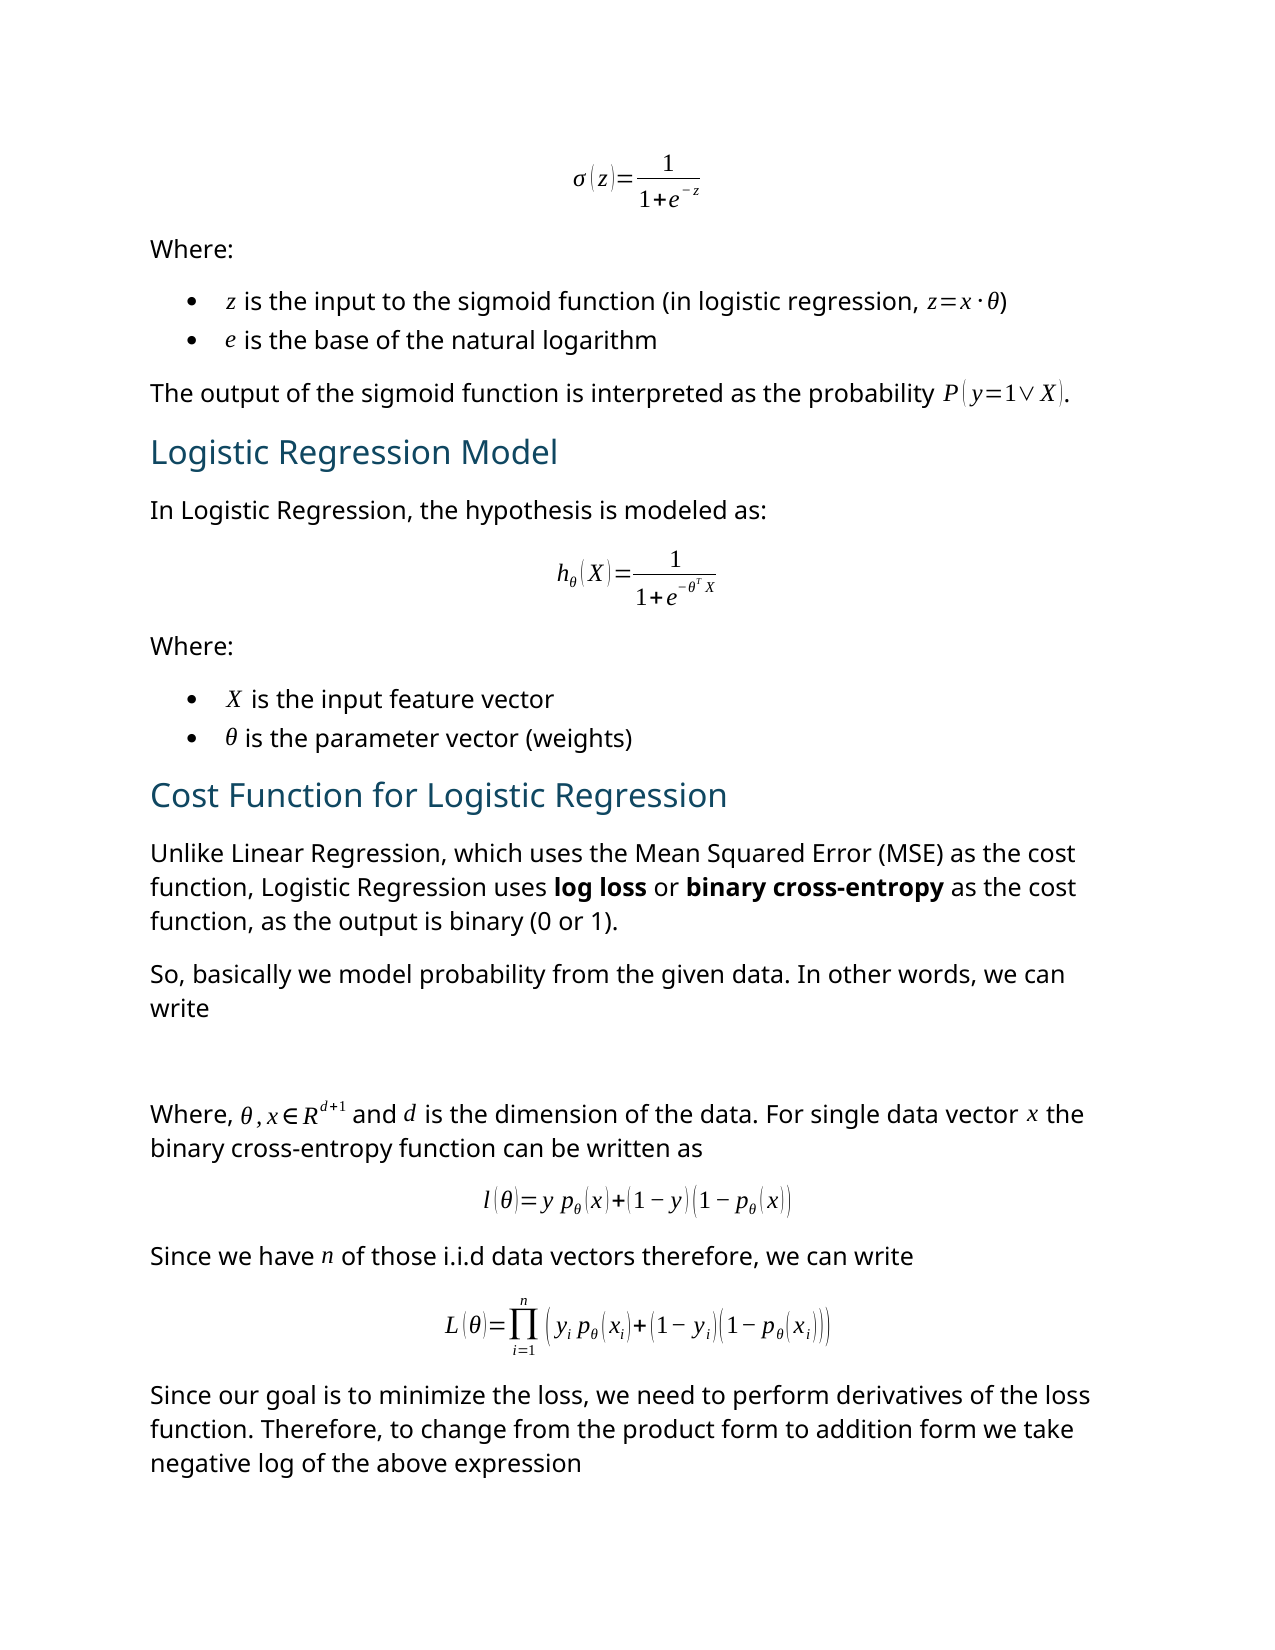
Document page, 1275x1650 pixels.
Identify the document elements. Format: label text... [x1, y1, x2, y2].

text Where: [150, 629, 1125, 663]
list is the parameter vector (weights) [187, 720, 1125, 755]
subtitle Logistic Regression Model [150, 429, 1125, 474]
list is the input to the sigmoid function (in logistic regression, ) [187, 284, 1125, 319]
text Where, and is the dimension of the data. For single data vector the binary cross-entropy function can be written as [150, 1096, 1125, 1164]
list is the base of the natural logarithm [187, 322, 1125, 357]
subtitle Cost Function for Logistic Regression [150, 772, 1125, 817]
text In Logistic Regression, the hypothesis is modeled as: [150, 493, 1125, 527]
text Where: [150, 231, 1125, 265]
text The output of the sigmoid function is interpreted as the probability . [150, 376, 1125, 410]
text So, basically we model probability from the given data. In other words, we can write [150, 957, 1125, 1025]
text Since our goal is to minimize the loss, we need to perform derivatives of the loss function. Therefore, to change from the product form to addition form we take negative log of the above expression [150, 1377, 1125, 1479]
text Since we have of those i.i.d data vectors therefore, we can write [150, 1238, 1125, 1272]
list is the input feature vector [187, 682, 1125, 717]
text Unlike Linear Regression, which uses the Mean Squared Error (MSE) as the cost function, Logistic Regression uses log loss or binary cross-entropy as the cost function, as the output is binary (0 or 1). [150, 836, 1125, 938]
